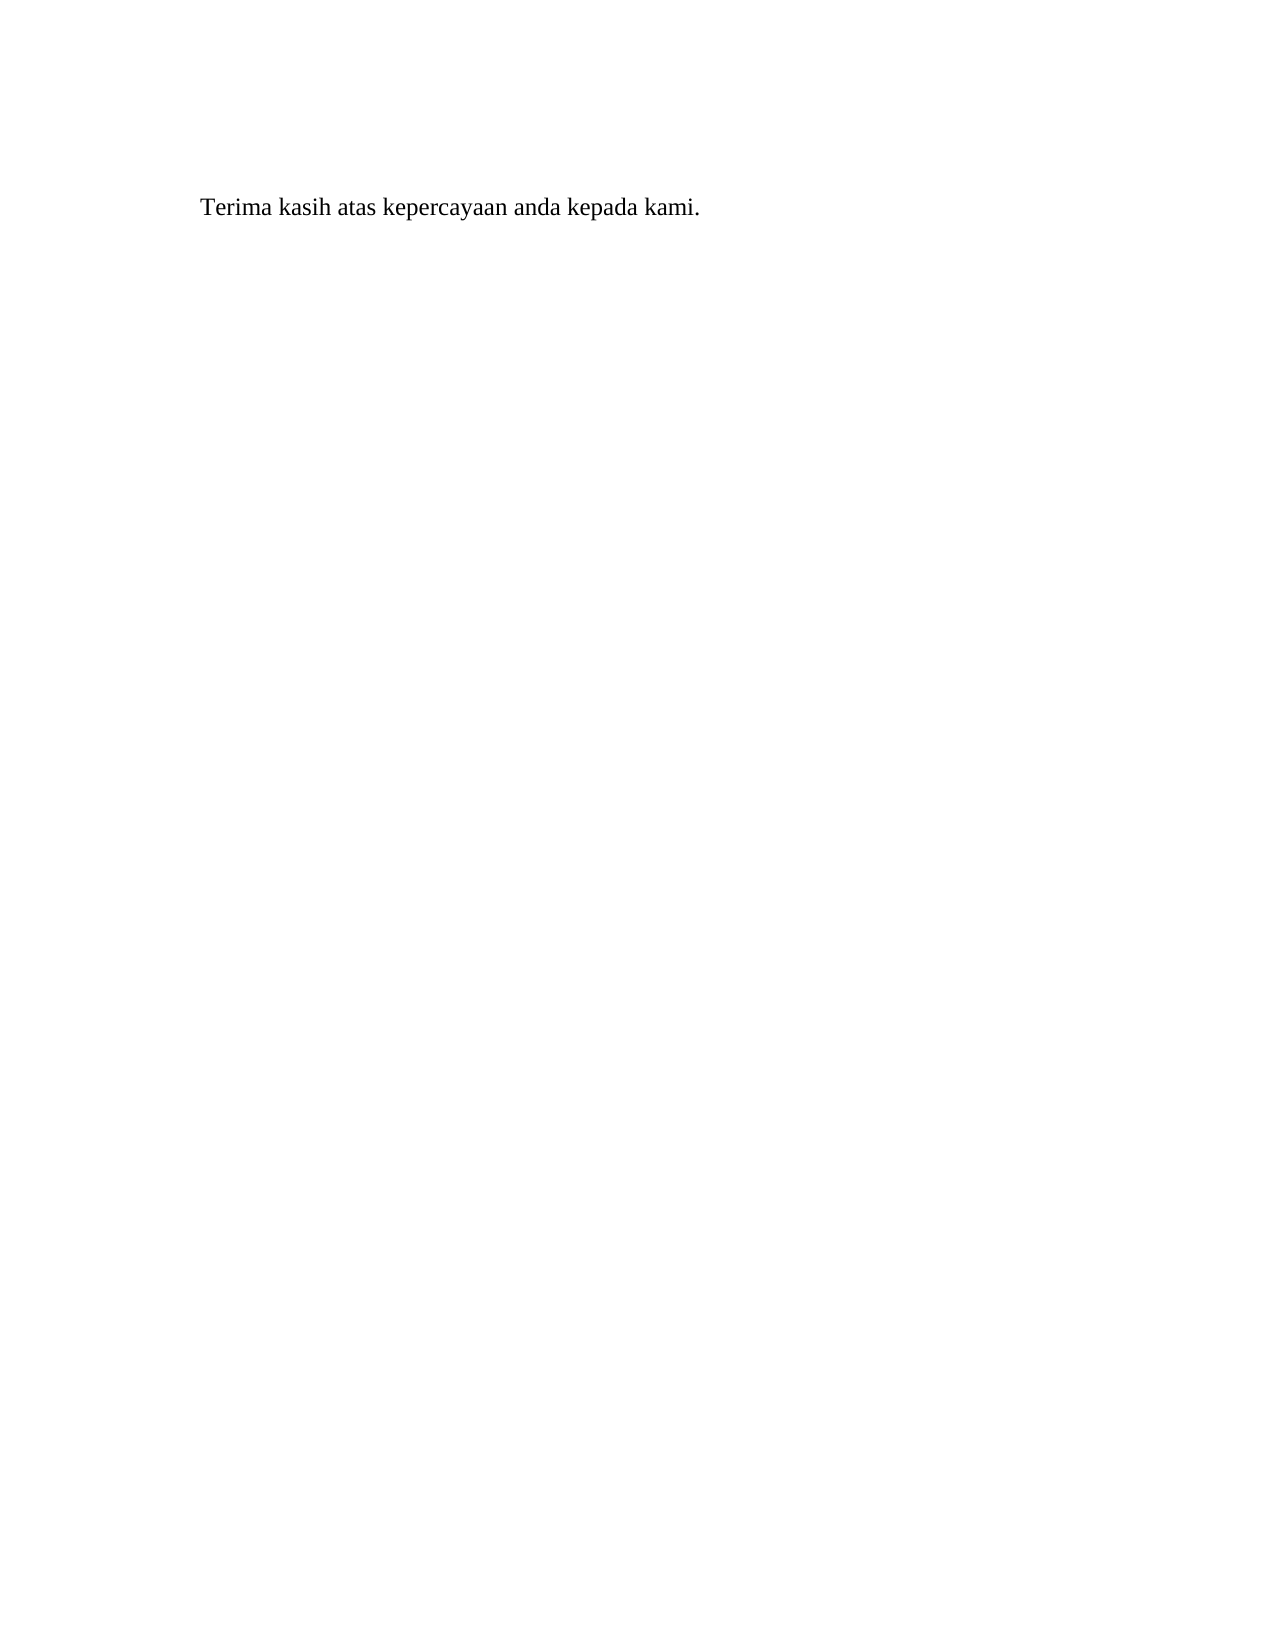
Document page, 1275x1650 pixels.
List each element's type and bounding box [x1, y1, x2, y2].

table_cell [169, 150, 1106, 252]
